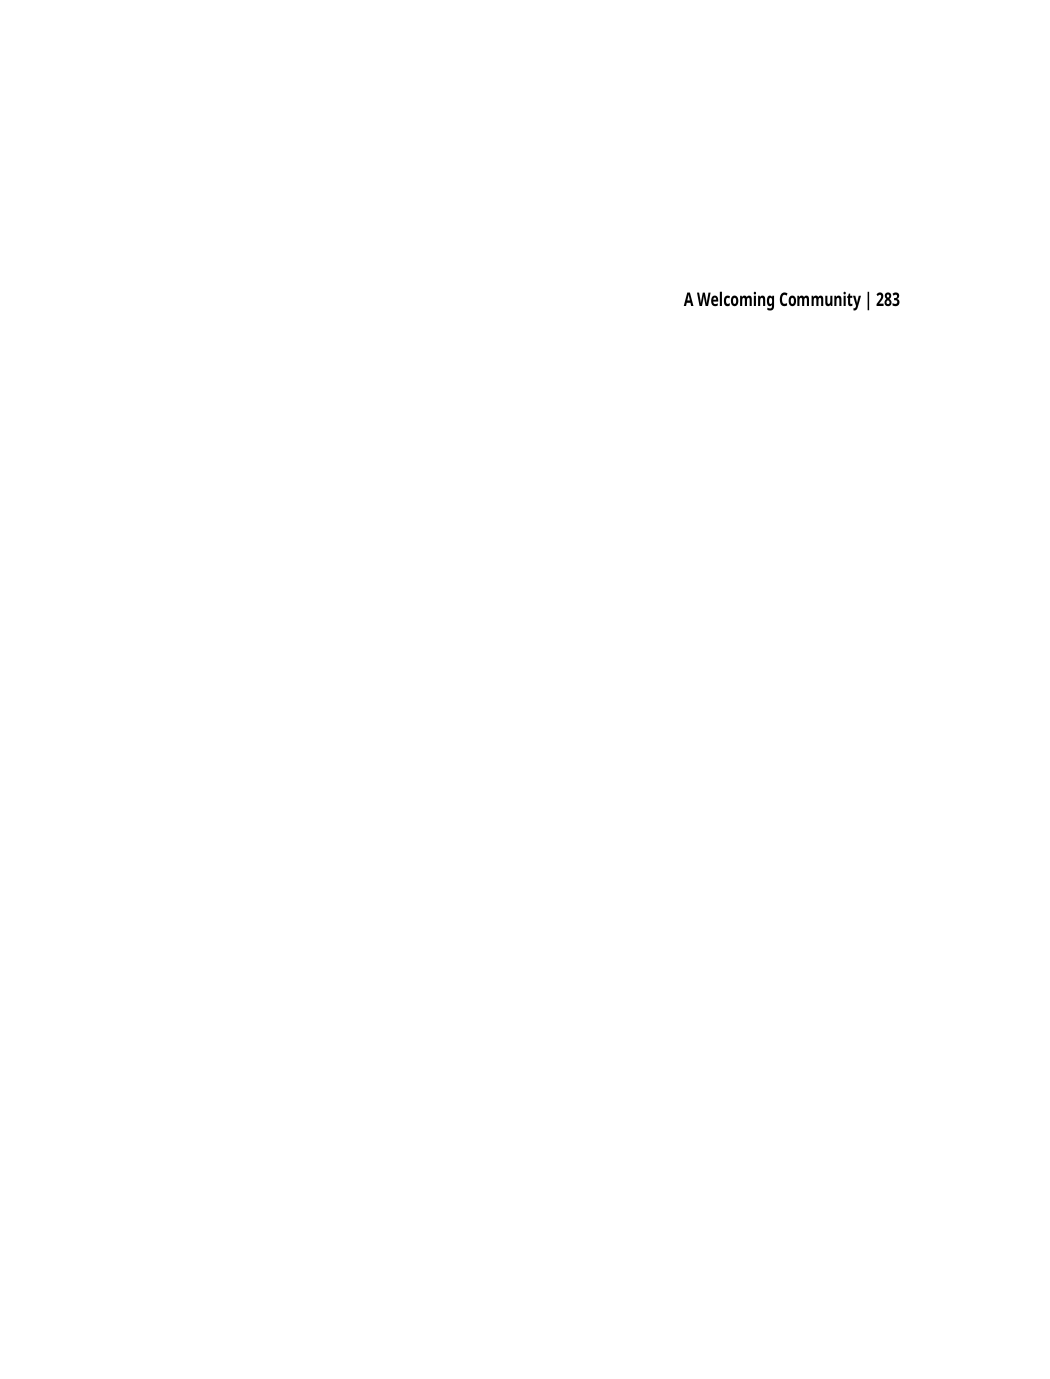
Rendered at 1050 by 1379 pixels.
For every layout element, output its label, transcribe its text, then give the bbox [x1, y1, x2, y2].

text A Welcoming Community | 283 [137, 286, 900, 312]
